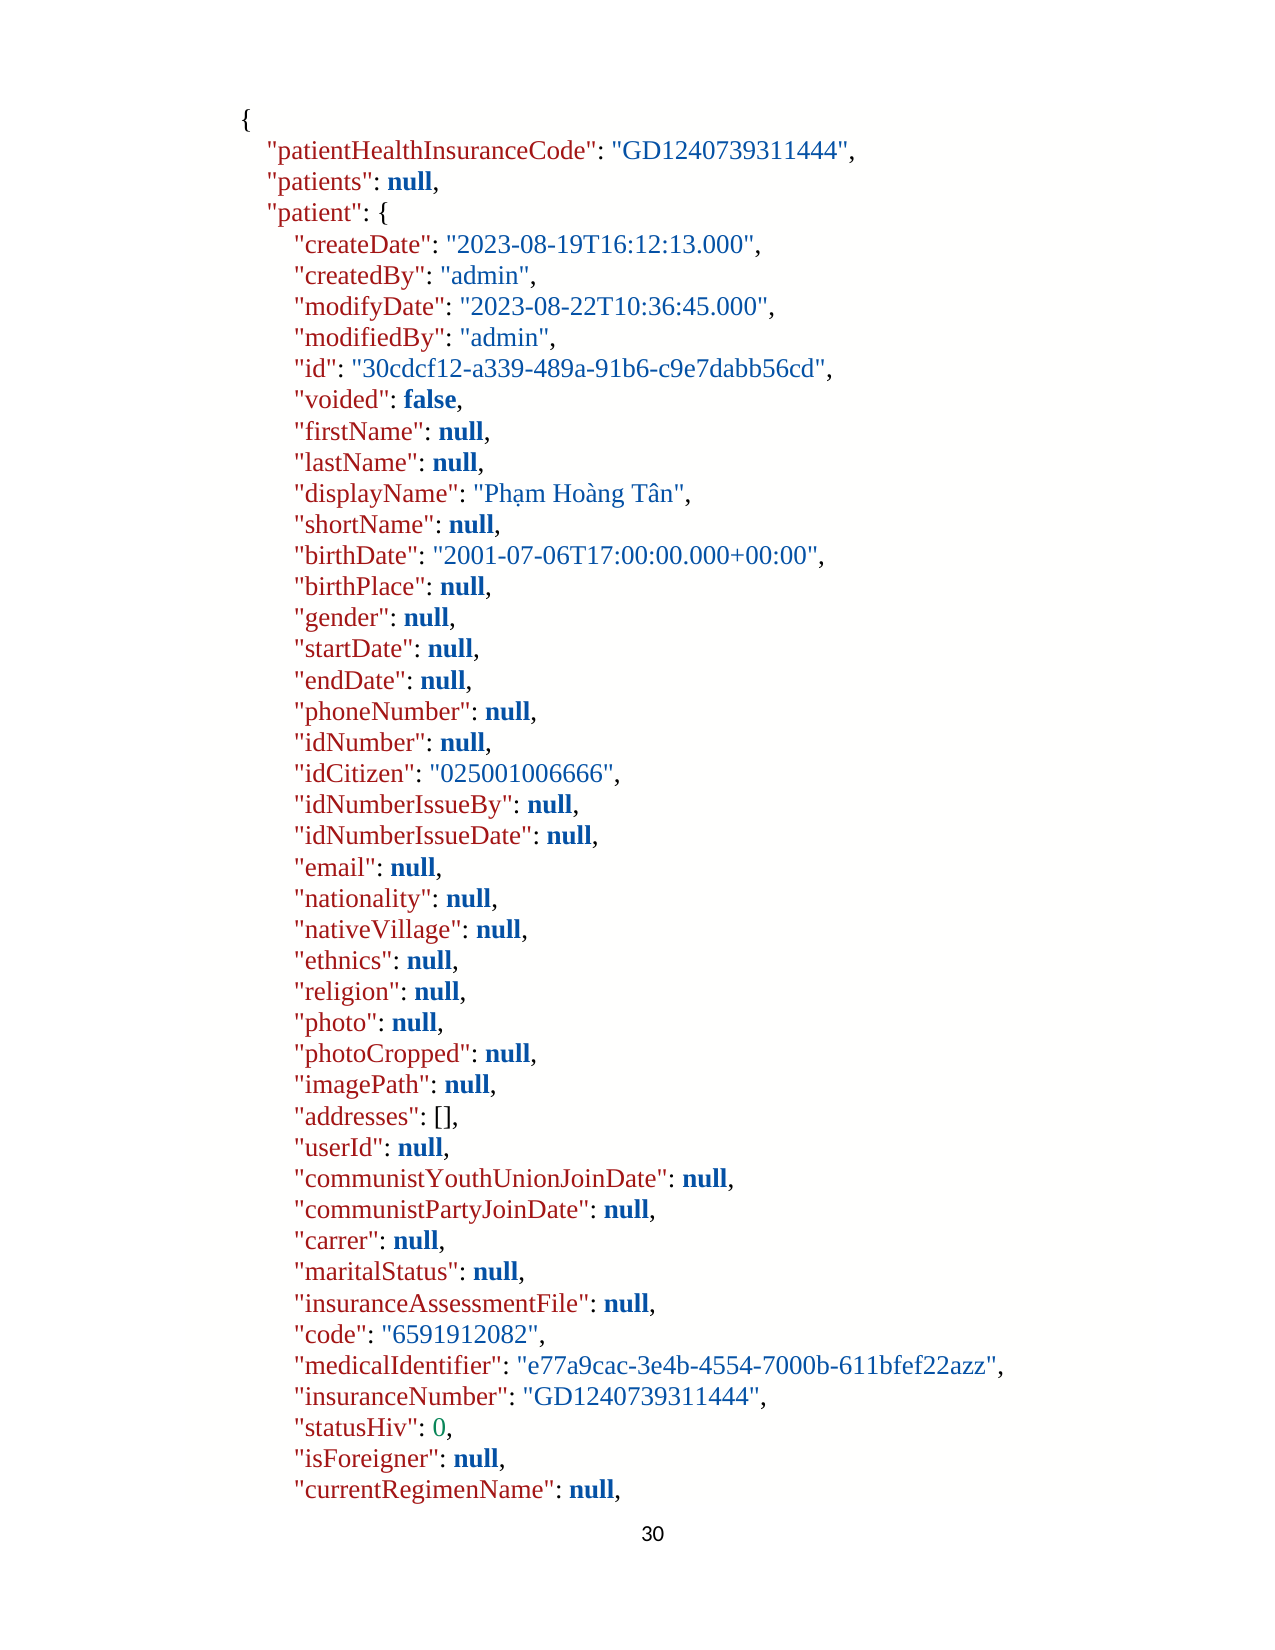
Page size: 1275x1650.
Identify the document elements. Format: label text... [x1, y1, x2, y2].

text "photoCropped": null, [185, 1037, 1157, 1069]
text "communistYouthUnionJoinDate": null, [185, 1162, 1157, 1193]
text "shortName": null, [185, 508, 1157, 539]
text "nationality": null, [185, 882, 1157, 913]
text "patientHealthInsuranceCode": "GD1240739311444", [185, 134, 1157, 165]
text "insuranceNumber": "GD1240739311444", [185, 1380, 1157, 1411]
text "endDate": null, [185, 664, 1157, 695]
text "statusHiv": 0, [185, 1411, 1157, 1442]
text "carrer": null, [185, 1224, 1157, 1256]
text "idNumberIssueDate": null, [185, 819, 1157, 851]
text "maritalStatus": null, [185, 1256, 1157, 1287]
text "id": "30cdcf12-a339-489a-91b6-c9e7dabb56cd", [185, 352, 1157, 383]
text "startDate": null, [185, 633, 1157, 664]
text "displayName": "Phạm Hoàng Tân", [185, 477, 1157, 508]
text "createDate": "2023-08-19T16:12:13.000", [185, 228, 1157, 259]
text "religion": null, [185, 975, 1157, 1006]
text "idCitizen": "025001006666", [185, 757, 1157, 788]
text "ethnics": null, [185, 944, 1157, 975]
text "currentRegimenName": null, [185, 1473, 1157, 1505]
text "email": null, [185, 851, 1157, 882]
text "lastName": null, [185, 446, 1157, 477]
text "birthDate": "2001-07-06T17:00:00.000+00:00", [185, 539, 1157, 570]
text "userId": null, [185, 1131, 1157, 1162]
text "voided": false, [185, 383, 1157, 414]
text "phoneNumber": null, [185, 695, 1157, 726]
text "modifyDate": "2023-08-22T10:36:45.000", [185, 290, 1157, 321]
text "modifiedBy": "admin", [185, 321, 1157, 352]
text "patients": null, [185, 165, 1157, 197]
text "idNumber": null, [185, 726, 1157, 757]
text "code": "6591912082", [185, 1318, 1157, 1349]
text "createdBy": "admin", [185, 259, 1157, 290]
text "idNumberIssueBy": null, [185, 788, 1157, 819]
text "patient": { [185, 197, 1157, 228]
text "birthPlace": null, [185, 570, 1157, 601]
text "imagePath": null, [185, 1069, 1157, 1100]
text "gender": null, [185, 601, 1157, 633]
text "medicalIdentifier": "e77a9cac-3e4b-4554-7000b-611bfef22azz", [185, 1349, 1157, 1380]
text "isForeigner": null, [185, 1442, 1157, 1473]
text { [185, 103, 1157, 134]
text "insuranceAssessmentFile": null, [185, 1287, 1157, 1318]
text "communistPartyJoinDate": null, [185, 1193, 1157, 1224]
text "firstName": null, [185, 414, 1157, 446]
text "nativeVillage": null, [185, 913, 1157, 944]
text "photo": null, [185, 1006, 1157, 1037]
text "addresses": [], [185, 1100, 1157, 1131]
